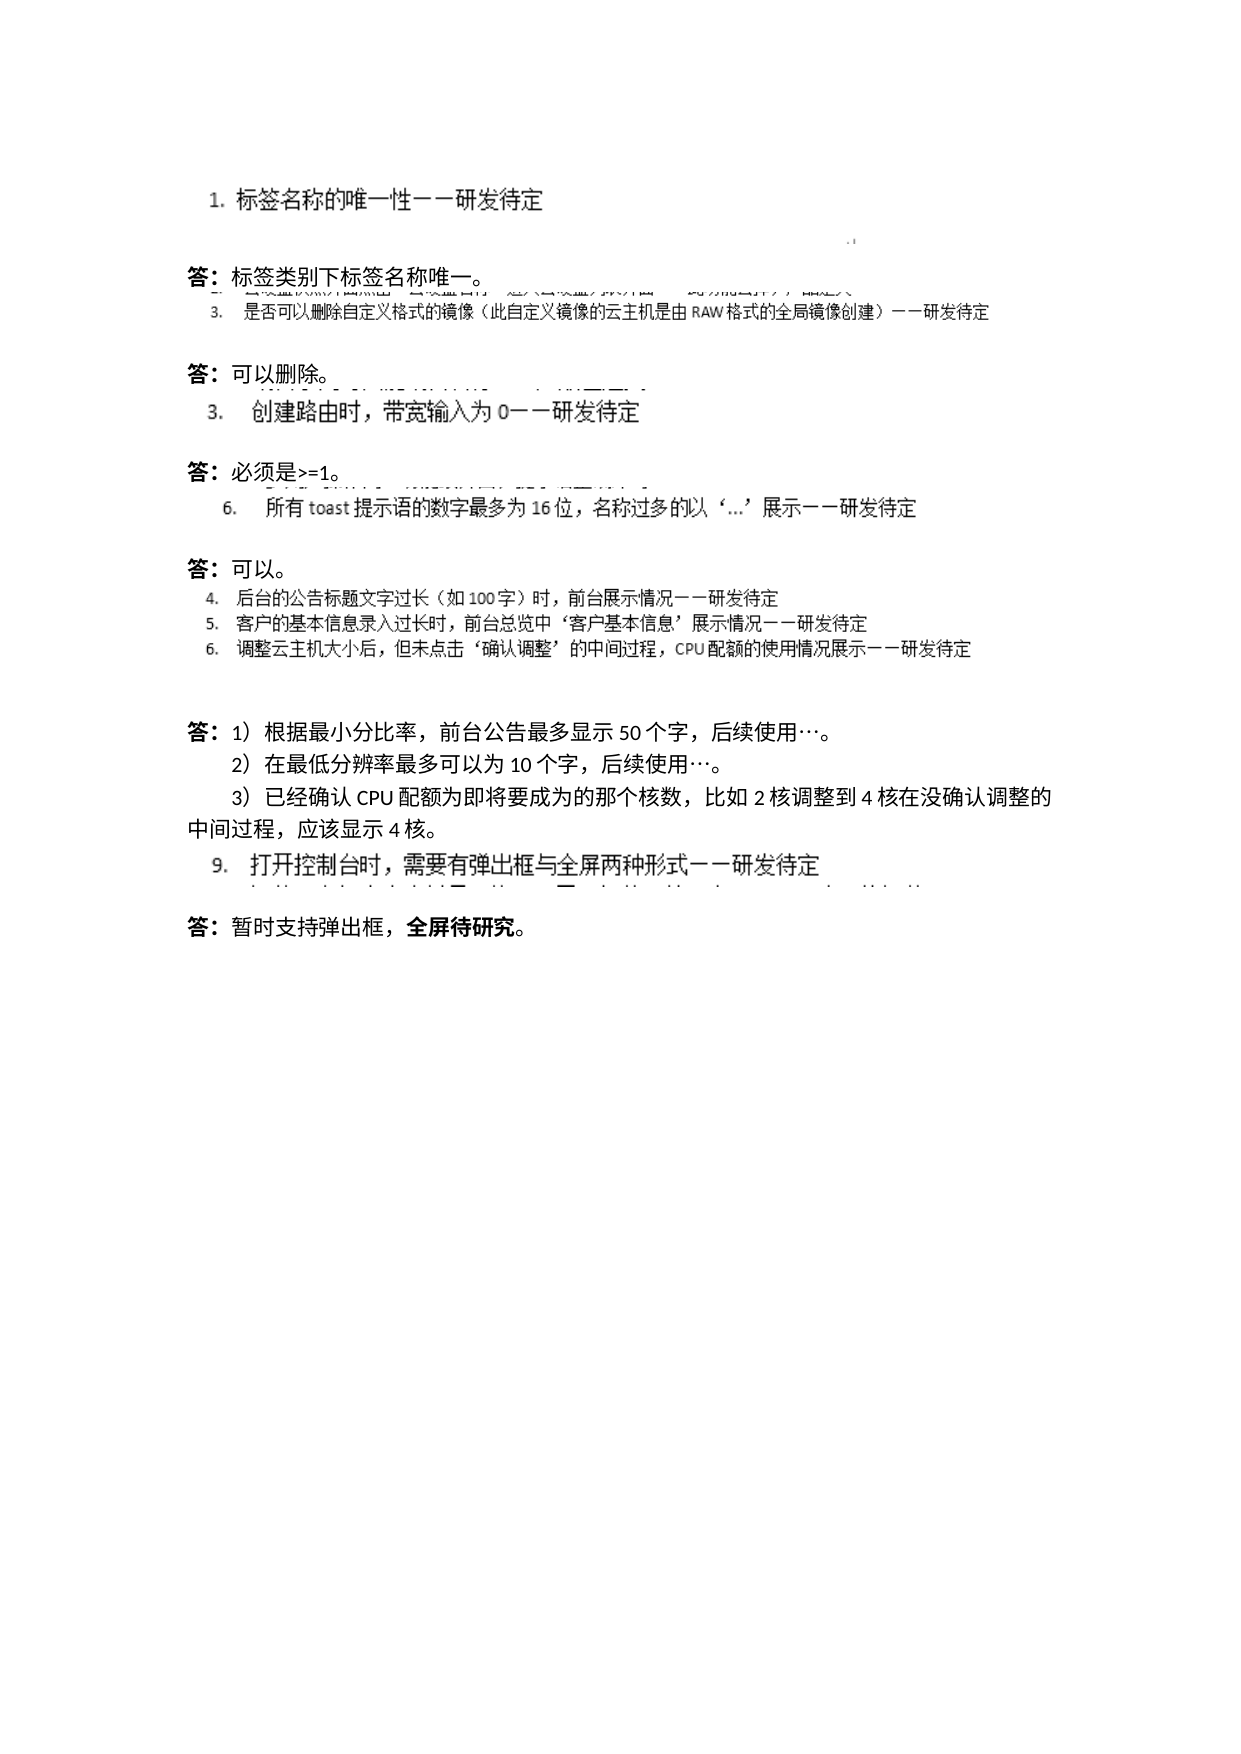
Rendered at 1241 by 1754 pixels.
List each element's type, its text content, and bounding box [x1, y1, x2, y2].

text 3）已经确认CPU配额为即将要成为的那个核数，比如2核调整到4核在没确认调整的中间过程，应该显示4核。 [187, 779, 1053, 844]
text 答：暂时支持弹出框，全屏待研究。 [187, 909, 1053, 942]
text 答：必须是>=1。 [187, 454, 1053, 487]
picture [187, 487, 1053, 533]
picture [187, 844, 933, 887]
picture [187, 389, 811, 432]
picture [187, 162, 979, 244]
text 答：标签类别下标签名称唯一。 [187, 259, 1053, 292]
picture [187, 584, 1053, 690]
text 答：可以。 [187, 552, 1053, 584]
text 2）在最低分辨率最多可以为10个字，后续使用…。 [187, 747, 1053, 779]
picture [187, 292, 1053, 332]
text 答：1）根据最小分比率，前台公告最多显示50个字，后续使用…。 [187, 714, 1053, 747]
text 答：可以删除。 [187, 357, 1053, 389]
